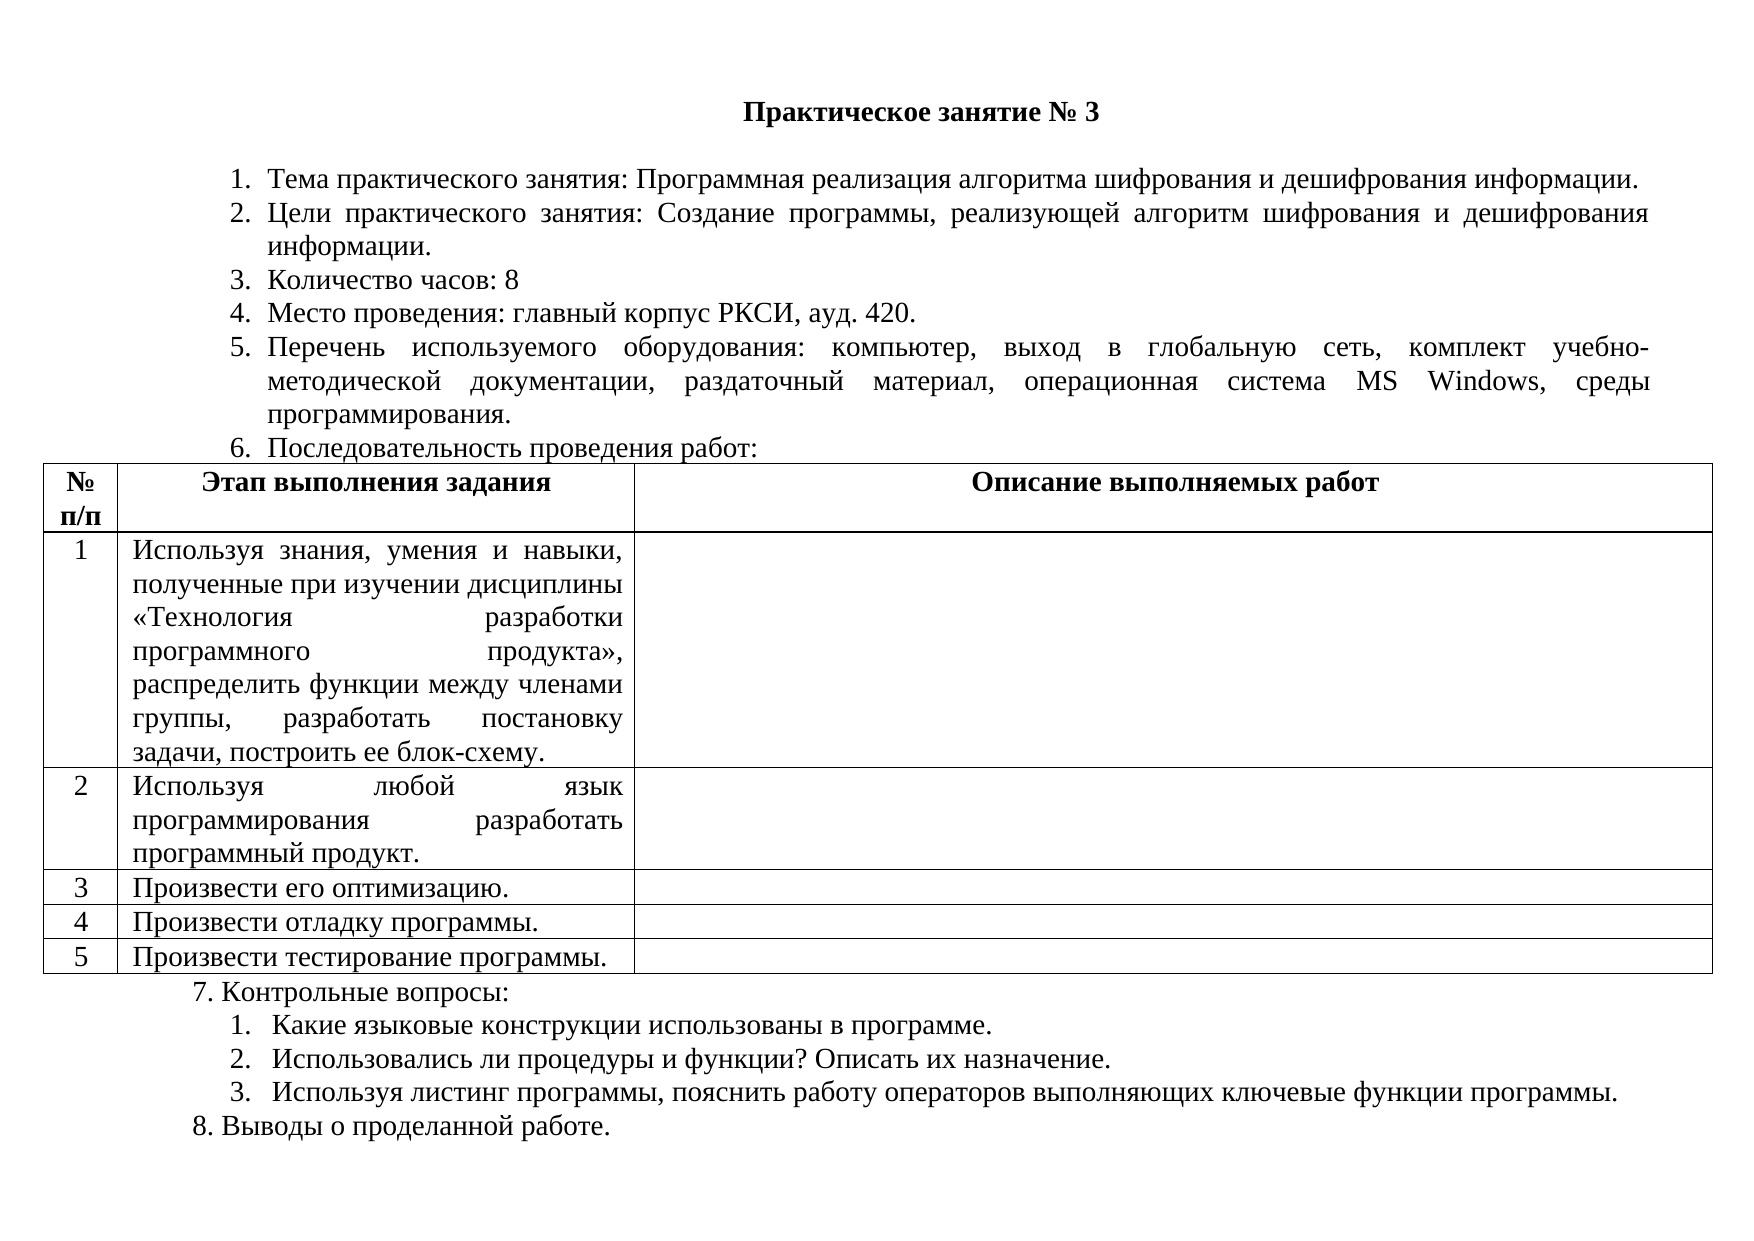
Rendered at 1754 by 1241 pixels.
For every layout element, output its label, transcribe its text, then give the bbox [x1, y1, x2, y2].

table_cell [635, 533, 1712, 767]
list Количество часов: 8 [229, 262, 1651, 296]
table_cell Используя знания, умения и навыки, полученные при изучении дисциплины «Технология разработки программного продукта», распределить функции между членами группы, разработать постановку задачи, построить ее блок-схему. [118, 533, 634, 767]
list Перечень используемого оборудования: компьютер, выход в глобальную сеть, комплект учебно-методической документации, раздаточный материал, операционная система MS Windows, среды программирования. [229, 329, 1651, 430]
table_cell Произвести отладку программы. [118, 905, 634, 938]
list Цели практического занятия: Создание программы, реализующей алгоритм шифрования и дешифрования информации. [229, 195, 1651, 262]
table_cell 4 [44, 905, 117, 938]
list Используя листинг программы, пояснить работу операторов выполняющих ключевые функции программы. [229, 1074, 1651, 1108]
table_cell [635, 939, 1712, 973]
list Какие языковые конструкции использованы в программе. [229, 1007, 1651, 1041]
text 7. Контрольные вопросы: [192, 974, 1651, 1007]
table_cell 5 [44, 939, 117, 973]
subtitle Практическое занятие № 3 [192, 94, 1651, 128]
table_cell Произвести его оптимизацию. [118, 870, 634, 903]
list Последовательность проведения работ: [229, 430, 1651, 463]
table_cell Используя любой язык программирования разработать программный продукт. [118, 768, 634, 869]
table_cell [635, 768, 1712, 869]
table_cell 1 [44, 533, 117, 767]
table_cell 2 [44, 768, 117, 869]
list Использовались ли процедуры и функции? Описать их назначение. [229, 1041, 1651, 1074]
table_header Описание выполняемых работ [635, 464, 1712, 531]
table_header Этап выполнения задания [118, 464, 634, 531]
table_header № п/п [44, 464, 117, 531]
table_cell [635, 905, 1712, 938]
table_cell Произвести тестирование программы. [118, 939, 634, 973]
list Место проведения: главный корпус РКСИ, ауд. 420. [229, 296, 1651, 329]
table_cell [635, 870, 1712, 903]
list Тема практического занятия: Программная реализация алгоритма шифрования и дешифрования информации. [229, 161, 1651, 195]
title 8. Выводы о проделанной работе. [192, 1108, 1651, 1141]
table_cell 3 [44, 870, 117, 903]
